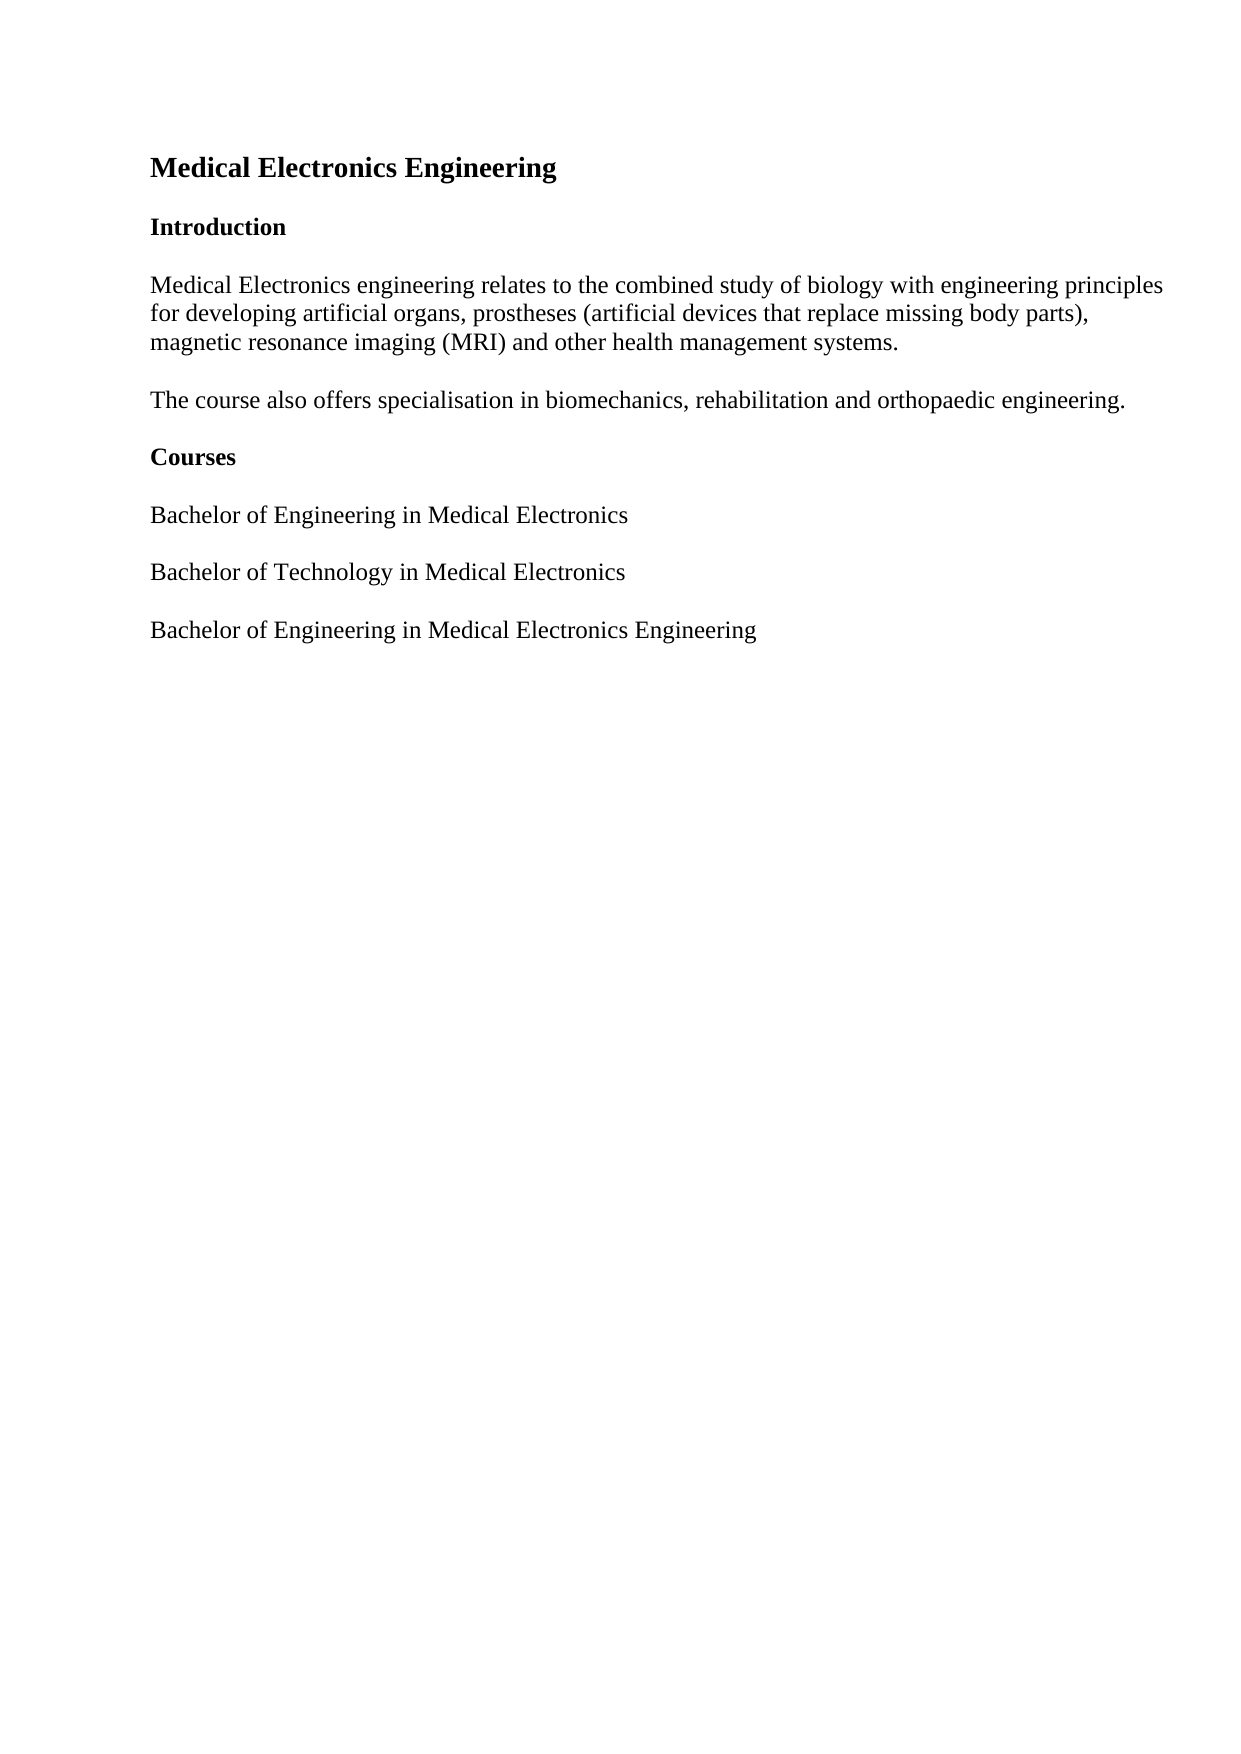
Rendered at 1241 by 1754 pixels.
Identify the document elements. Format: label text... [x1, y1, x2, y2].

text Introduction [150, 212, 1181, 241]
text Medical Electronics Engineering [150, 150, 1181, 183]
text Bachelor of Technology in Medical Electronics [150, 557, 1181, 586]
text Courses [150, 442, 1181, 471]
text Bachelor of Engineering in Medical Electronics Engineering [150, 615, 1181, 643]
text Bachelor of Engineering in Medical Electronics [150, 500, 1181, 528]
text The course also offers specialisation in biomechanics, rehabilitation and orthopaedic engineering. [150, 385, 1181, 413]
text Medical Electronics engineering relates to the combined study of biology with engineering principles for developing artificial organs, prostheses (artificial devices that replace missing body parts), magnetic resonance imaging (MRI) and other health management systems. [150, 270, 1181, 356]
